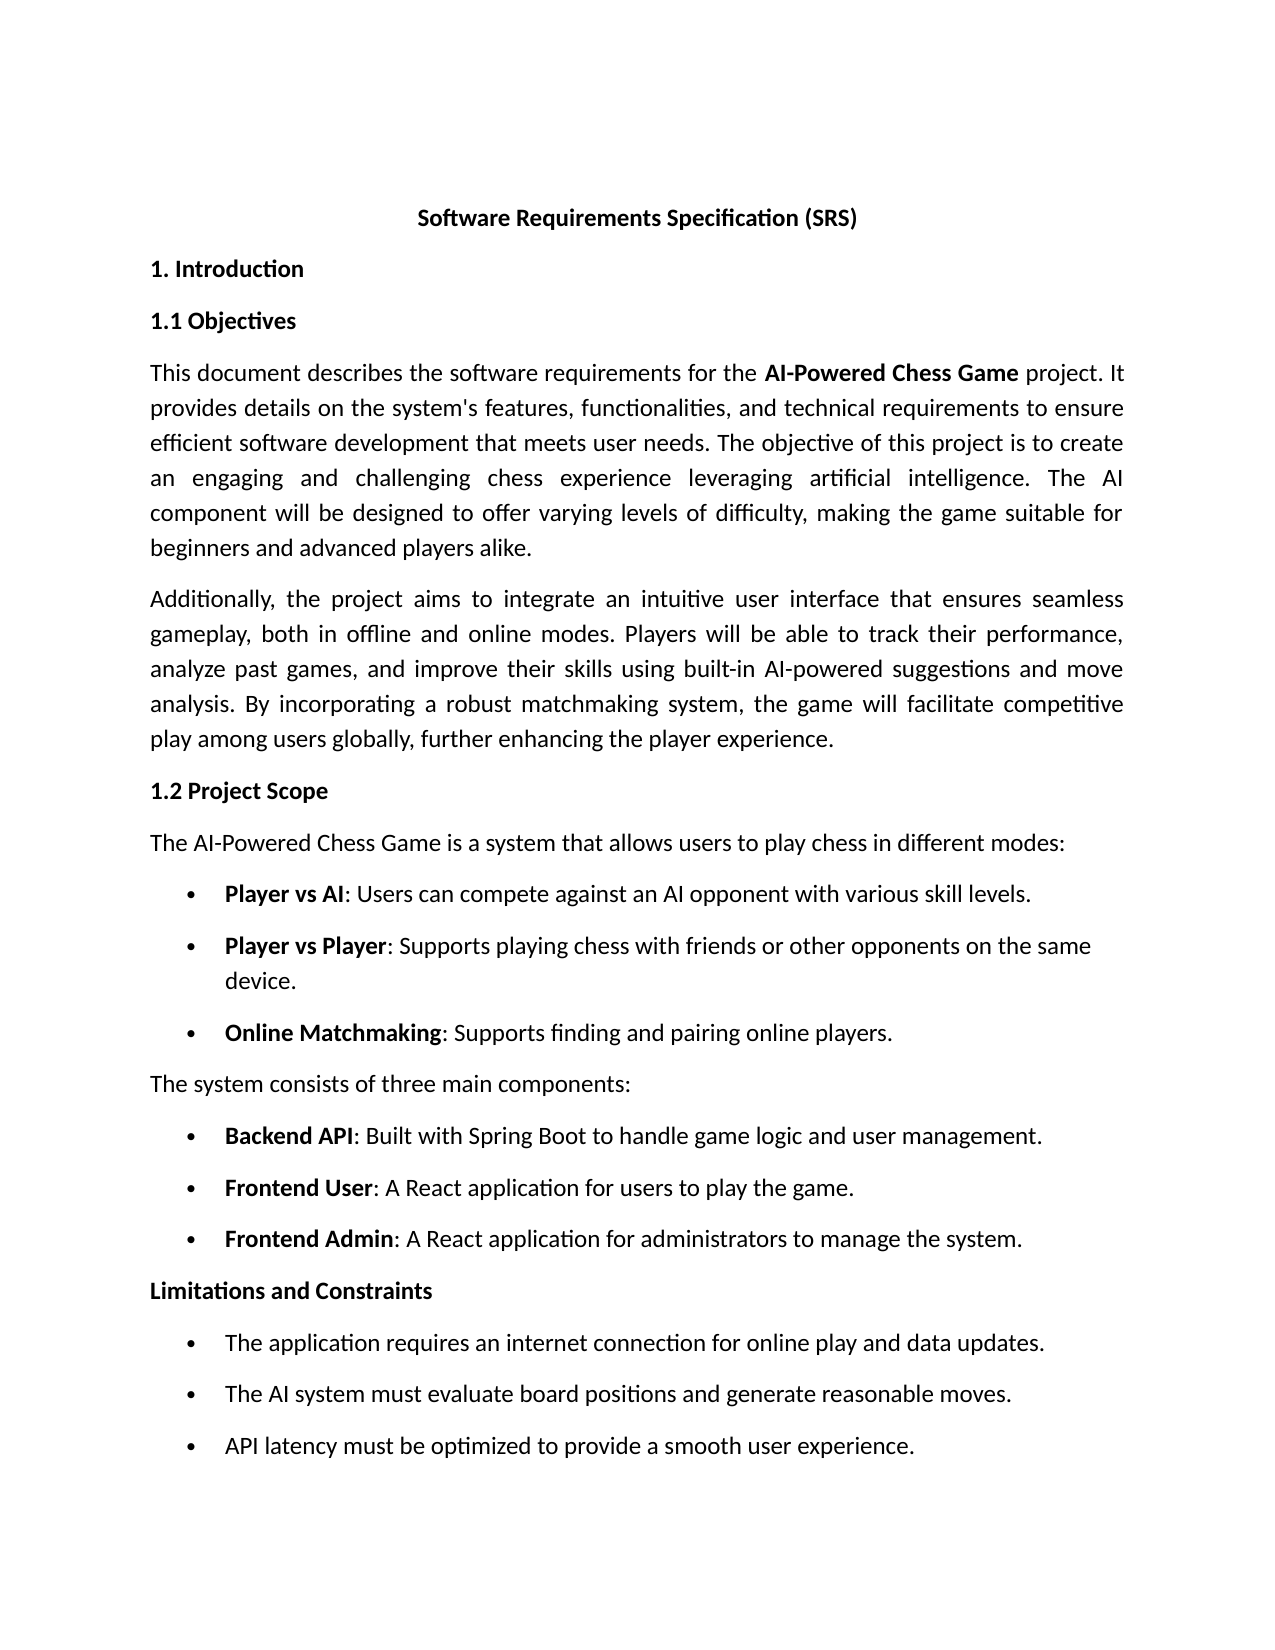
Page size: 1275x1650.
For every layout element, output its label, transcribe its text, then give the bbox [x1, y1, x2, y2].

list Player vs Player: Supports playing chess with friends or other opponents on the same device. [187, 930, 1125, 996]
list API latency must be optimized to provide a smooth user experience. [187, 1430, 1125, 1461]
text Limitations and Constraints [150, 1275, 1125, 1306]
list Frontend Admin: A React application for administrators to manage the system. [187, 1223, 1125, 1254]
text 1.1 Objectives [150, 305, 1125, 336]
list The application requires an internet connection for online play and data updates. [187, 1327, 1125, 1357]
list Frontend User: A React application for users to play the game. [187, 1172, 1125, 1202]
text This document describes the software requirements for the AI-Powered Chess Game project. It provides details on the system's features, functionalities, and technical requirements to ensure efficient software development that meets user needs. The objective of this project is to create an engaging and challenging chess experience leveraging artificial intelligence. The AI component will be designed to offer varying levels of difficulty, making the game suitable for beginners and advanced players alike. [150, 357, 1125, 562]
text 1. Introduction [150, 253, 1125, 284]
text The system consists of three main components: [150, 1068, 1125, 1099]
text The AI-Powered Chess Game is a system that allows users to play chess in different modes: [150, 827, 1125, 857]
list Backend API: Built with Spring Boot to handle game logic and user management. [187, 1120, 1125, 1151]
text Additionally, the project aims to integrate an intuitive user interface that ensures seamless gameplay, both in offline and online modes. Players will be able to track their performance, analyze past games, and improve their skills using built-in AI-powered suggestions and move analysis. By incorporating a robust matchmaking system, the game will facilitate competitive play among users globally, further enhancing the player experience. [150, 583, 1125, 754]
text Software Requirements Specification (SRS) [150, 202, 1125, 232]
list The AI system must evaluate board positions and generate reasonable moves. [187, 1378, 1125, 1409]
text 1.2 Project Scope [150, 775, 1125, 806]
list Online Matchmaking: Supports finding and pairing online players. [187, 1017, 1125, 1047]
list Player vs AI: Users can compete against an AI opponent with various skill levels. [187, 878, 1125, 909]
